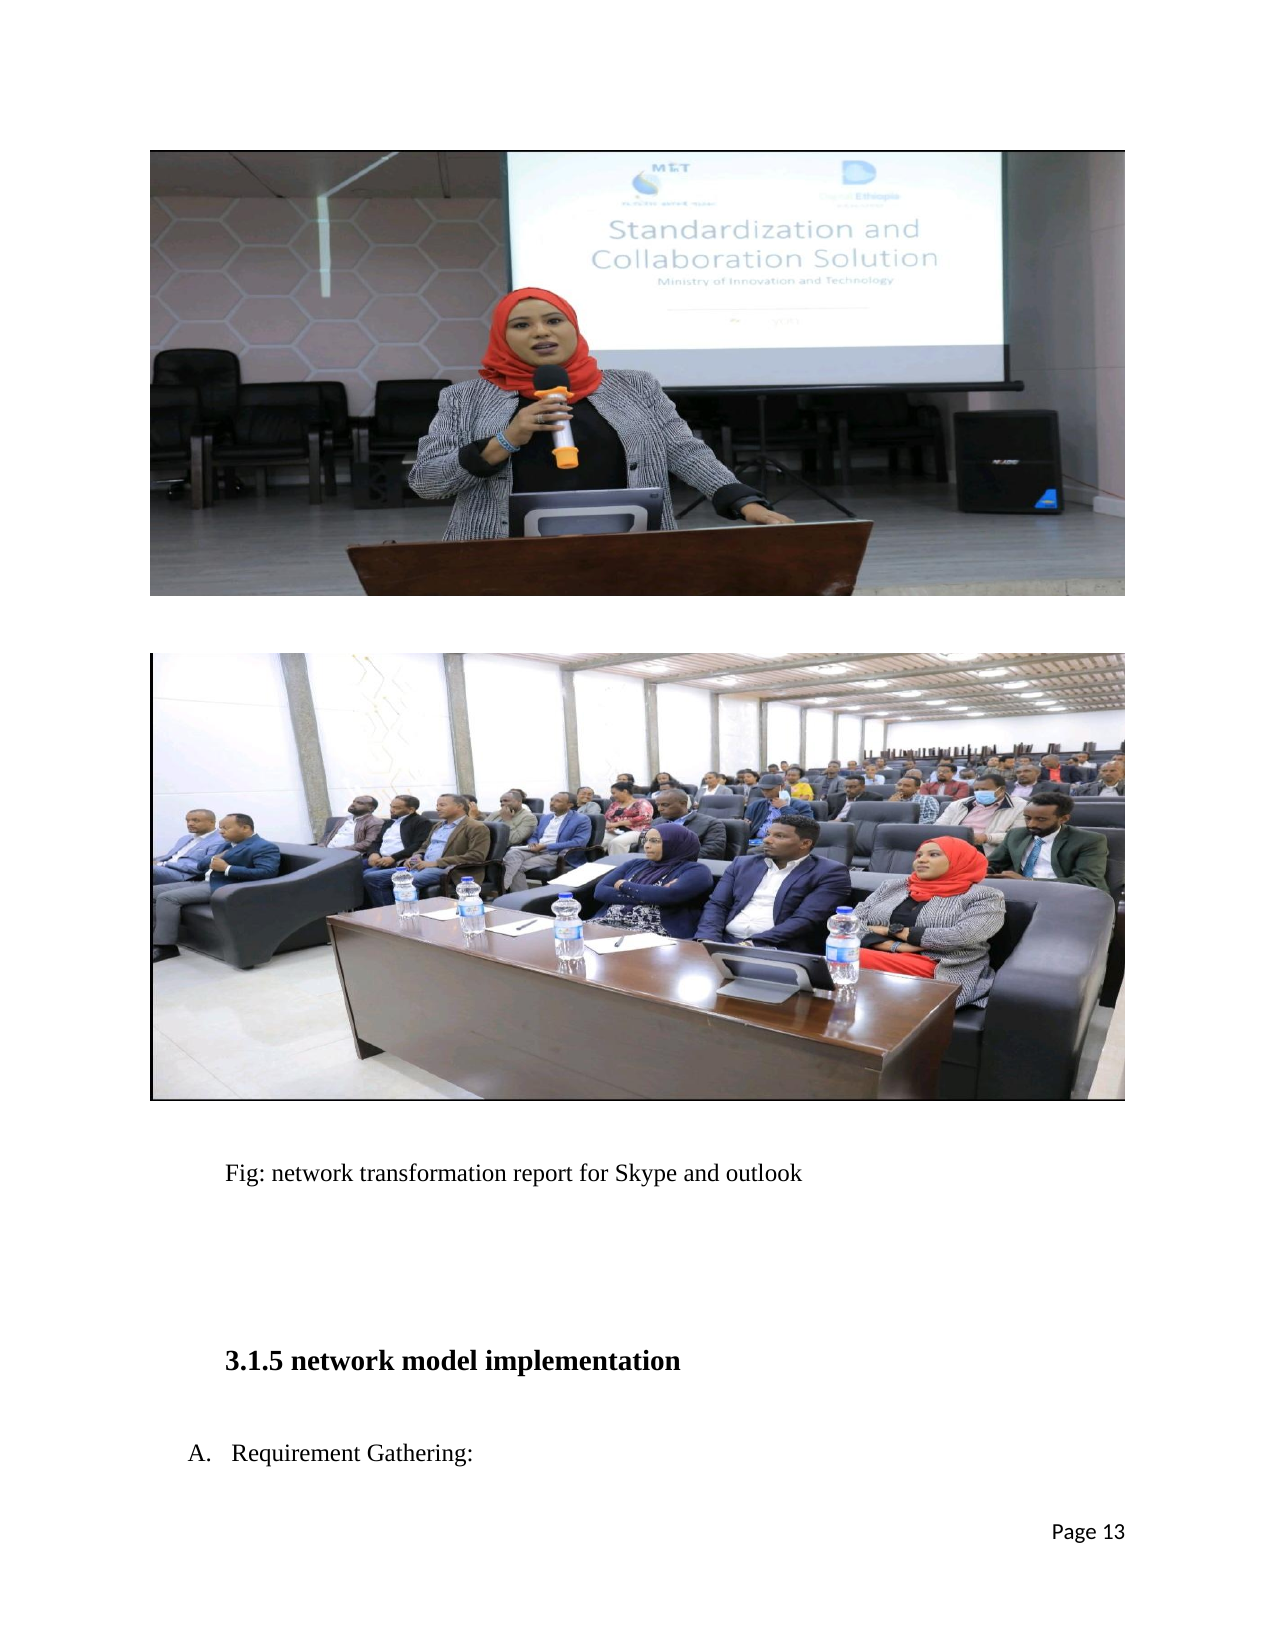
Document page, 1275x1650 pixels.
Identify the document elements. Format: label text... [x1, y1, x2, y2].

picture [150, 150, 1125, 596]
picture [150, 653, 1125, 1101]
text 3.1.5 network model implementation [225, 1343, 1125, 1376]
list Requirement Gathering: [187, 1438, 1125, 1467]
text Fig: network transformation report for Skype and outlook [150, 1158, 1125, 1187]
